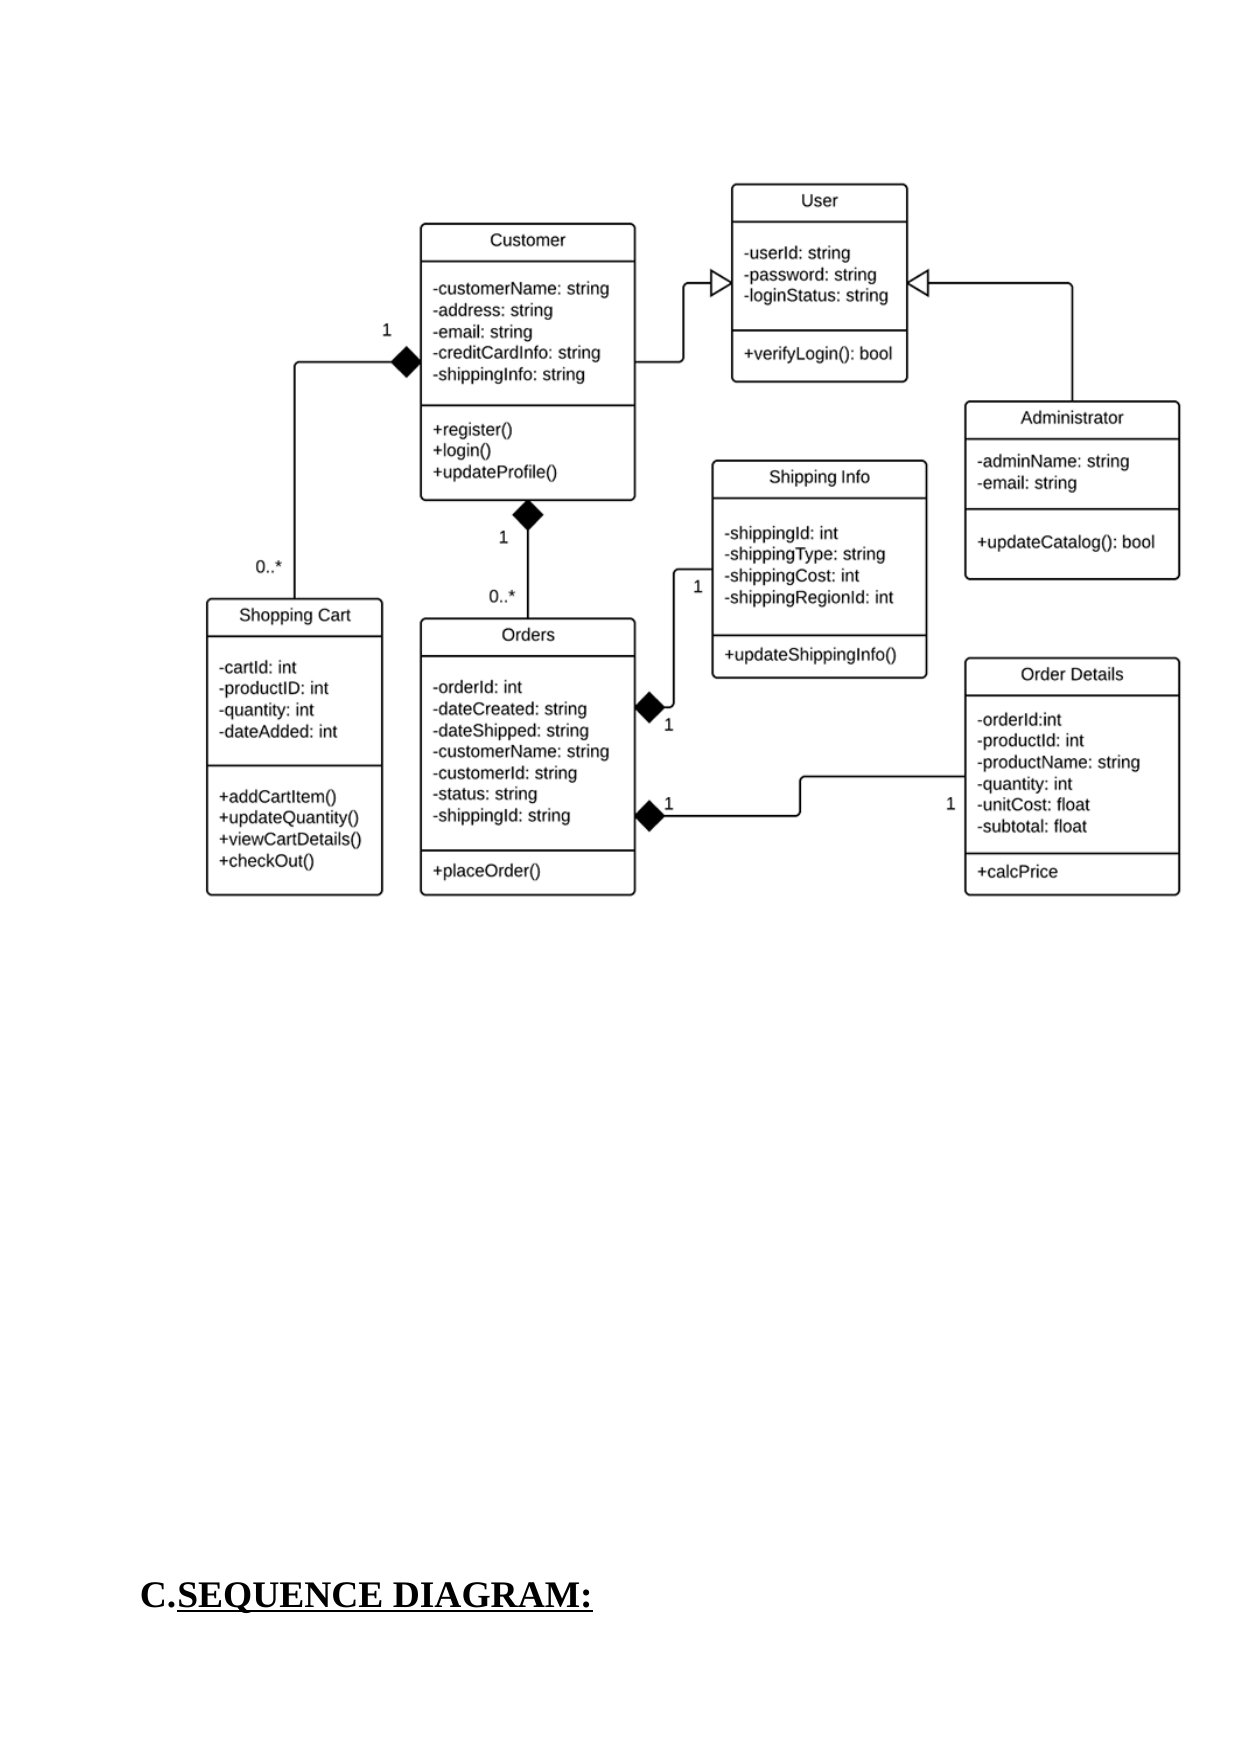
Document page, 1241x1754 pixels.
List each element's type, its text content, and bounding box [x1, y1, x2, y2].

list SEQUENCE DIAGRAM: [139, 1573, 1103, 1616]
picture [177, 141, 1227, 969]
